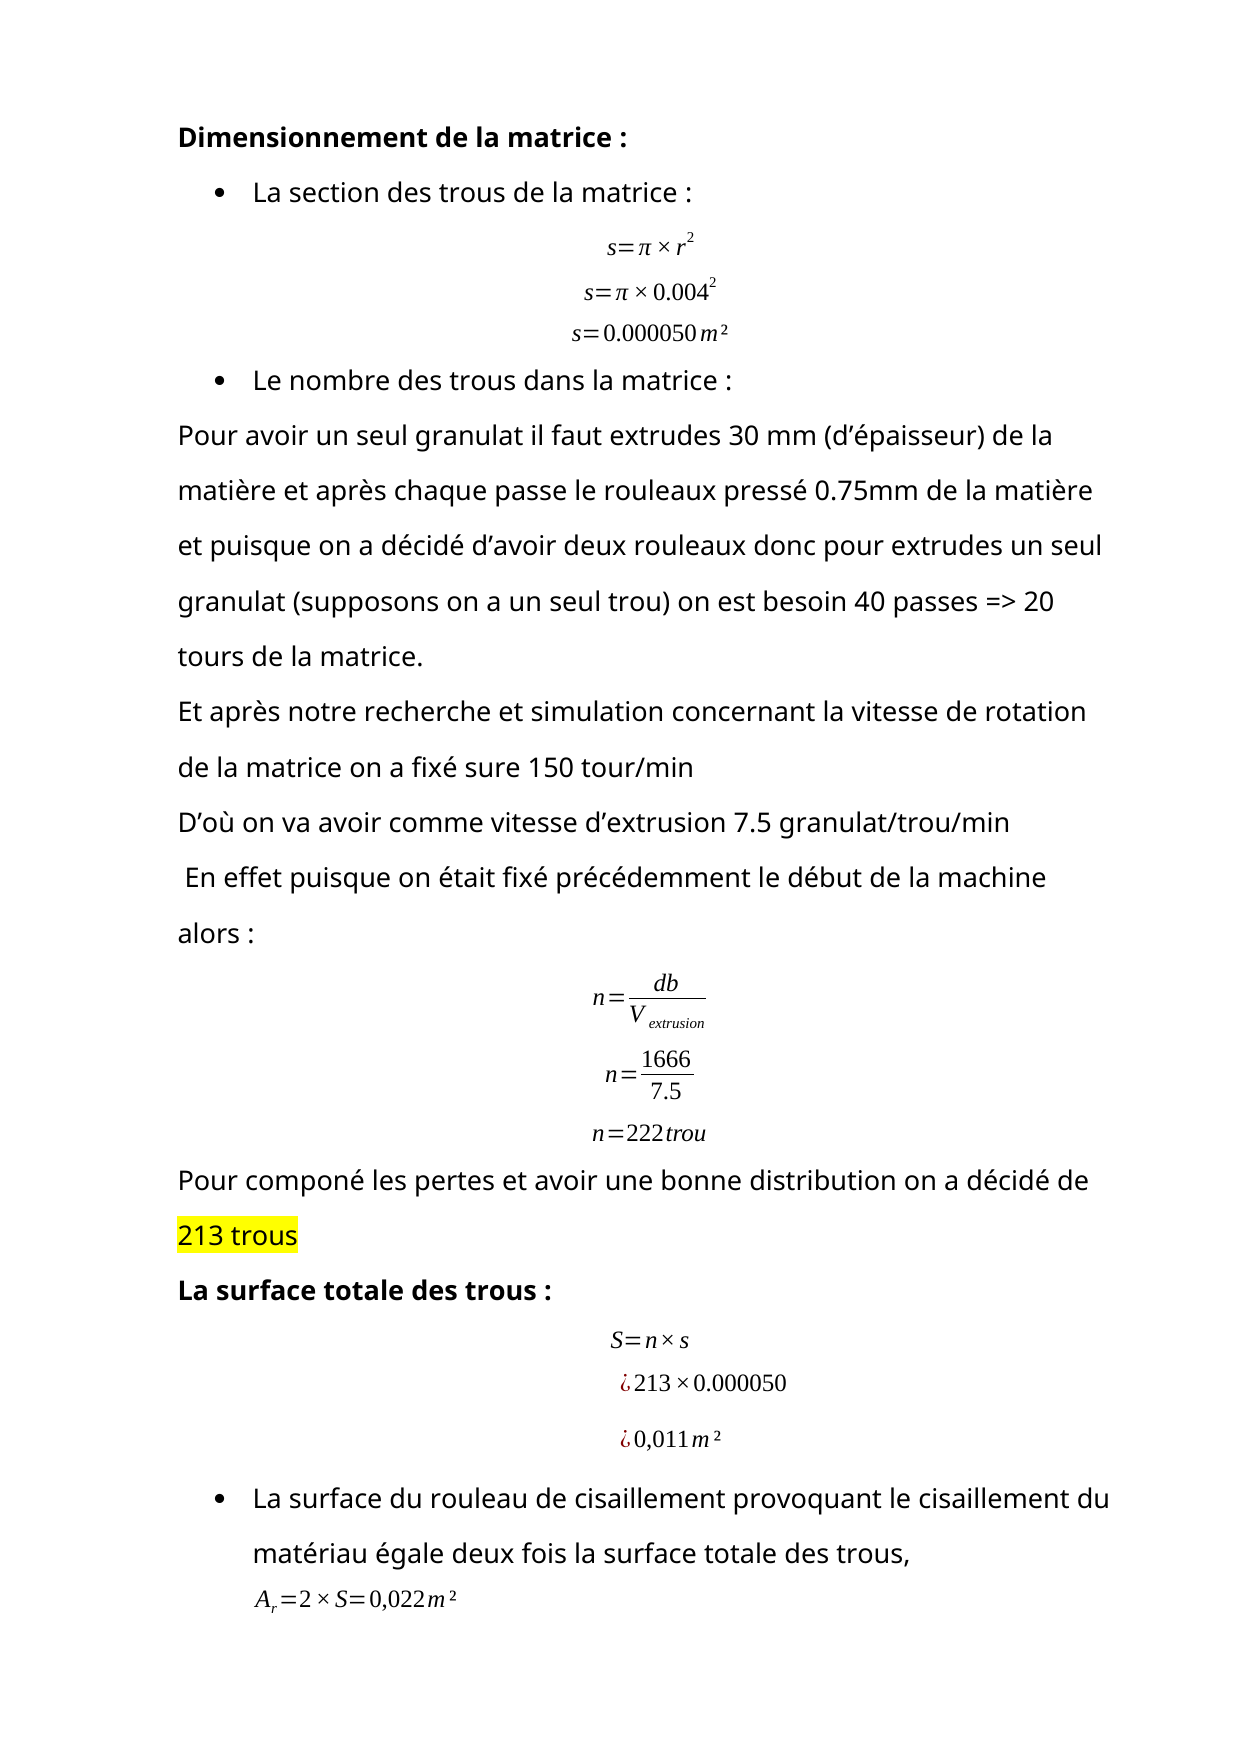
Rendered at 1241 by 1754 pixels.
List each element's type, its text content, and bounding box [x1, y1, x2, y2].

text Et après notre recherche et simulation concernant la vitesse de rotation de la matrice on a fixé sure 150 tour/min [177, 693, 1122, 785]
text La surface totale des trous : [177, 1272, 1122, 1308]
list La section des trous de la matrice : [215, 173, 1122, 210]
list La surface du rouleau de cisaillement provoquant le cisaillement du matériau égale deux fois la surface totale des trous, [215, 1479, 1122, 1617]
text En effet puisque on était fixé précédemment le début de la machine alors : [177, 859, 1122, 951]
text Pour avoir un seul granulat il faut extrudes 30 mm (d’épaisseur) de la matière et après chaque passe le rouleaux pressé 0.75mm de la matière et puisque on a décidé d’avoir deux rouleaux donc pour extrudes un seul granulat (supposons on a un seul trou) on est besoin 40 passes => 20 tours de la matrice. [177, 416, 1122, 674]
text Dimensionnement de la matrice : [177, 118, 1122, 155]
text Pour componé les pertes et avoir une bonne distribution on a décidé de 213 trous [177, 1161, 1122, 1253]
list Le nombre des trous dans la matrice : [215, 361, 1122, 398]
text D’où on va avoir comme vitesse d’extrusion 7.5 granulat/trou/min [177, 803, 1122, 840]
